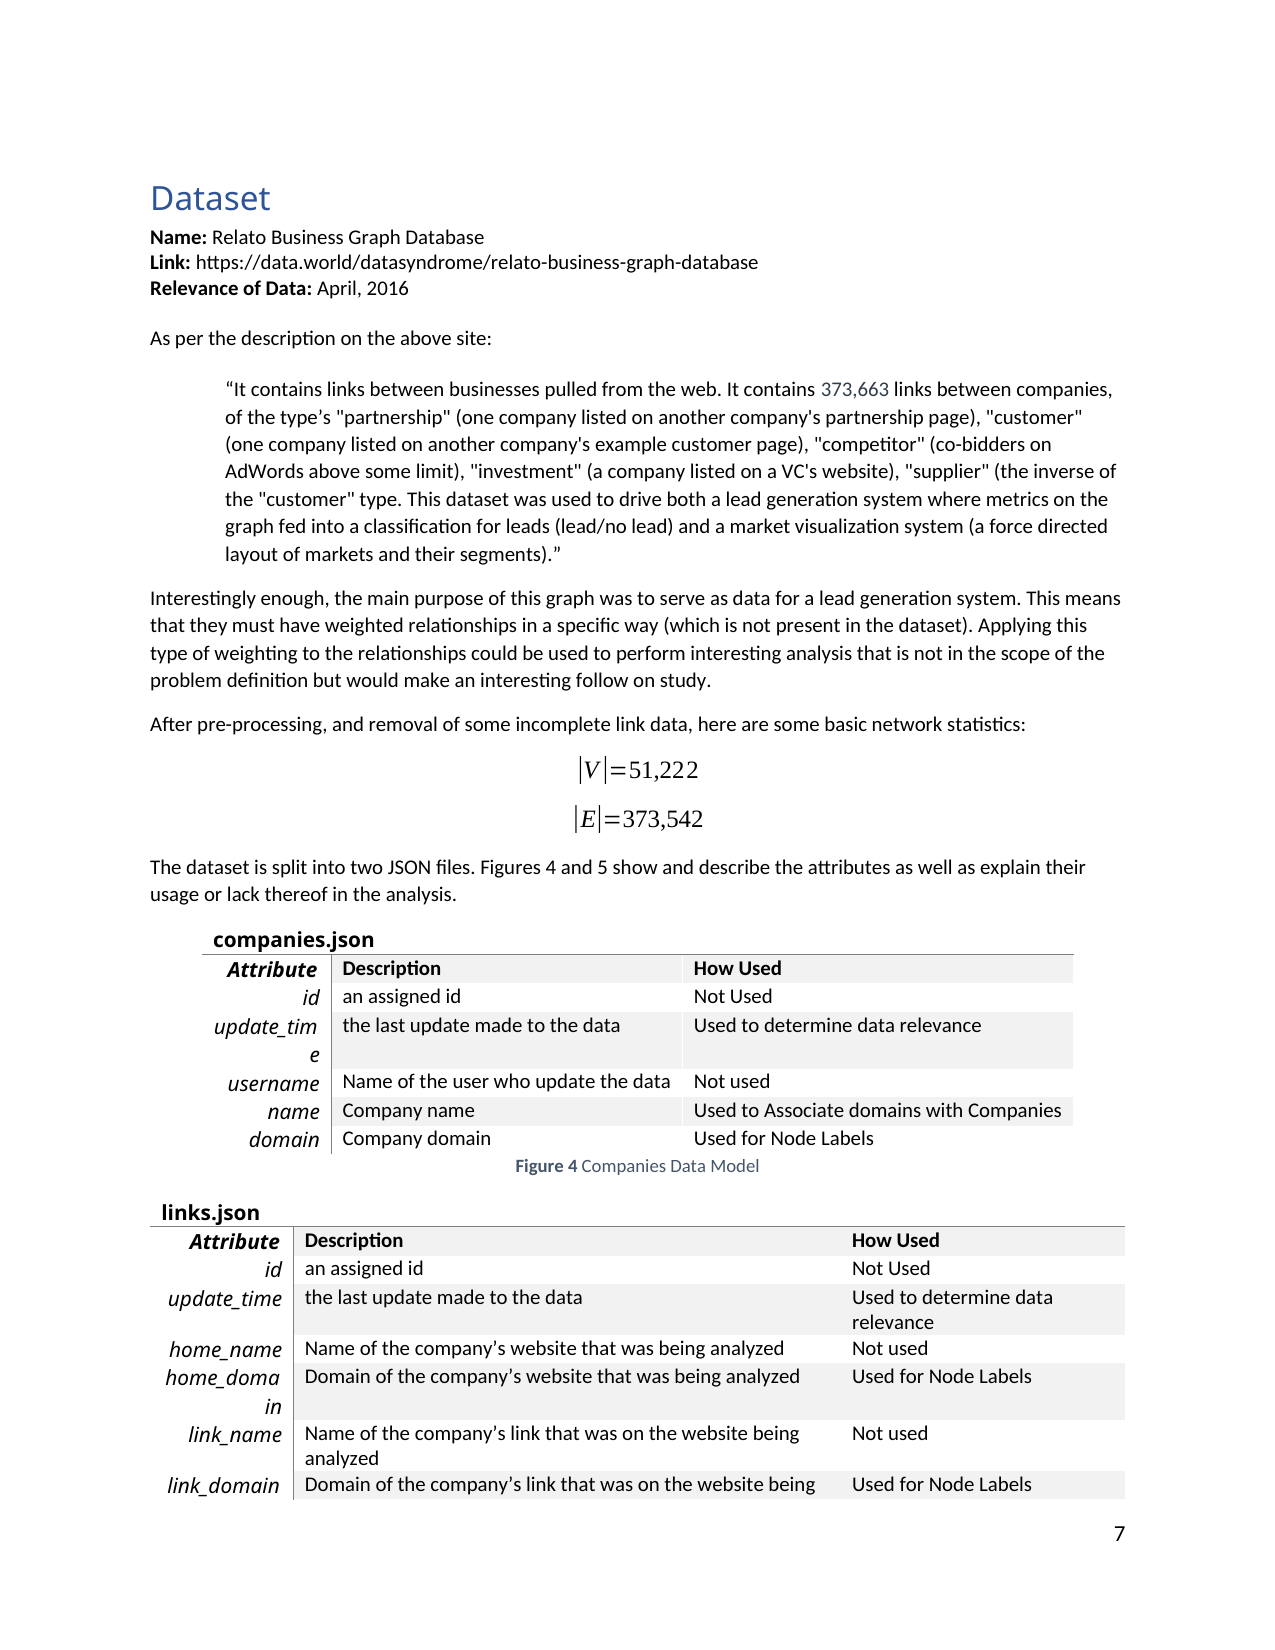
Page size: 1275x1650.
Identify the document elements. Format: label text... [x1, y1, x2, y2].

table_cell Company domain [332, 1126, 682, 1154]
table_cell home_name [150, 1335, 293, 1363]
text Interestingly enough, the main purpose of this graph was to serve as data for a lead generation system. This means that they must have weighted relationships in a specific way (which is not present in the dataset). Applying this type of weighting to the relationships could be used to perform interesting analysis that is not in the scope of the problem definition but would make an interesting follow on study. [150, 585, 1125, 692]
table_cell Name of the company’s website that was being analyzed [294, 1335, 841, 1363]
table_cell Attribute [202, 955, 331, 983]
table_cell id [150, 1256, 293, 1284]
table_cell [841, 1471, 1125, 1499]
table_cell How Used [683, 955, 1073, 983]
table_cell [294, 1471, 841, 1499]
table_cell update_time [150, 1284, 293, 1335]
table_cell link_name [150, 1420, 293, 1471]
text Link: https://data.world/datasyndrome/relato-business-graph-database [150, 249, 1125, 275]
table_cell id [202, 983, 331, 1012]
table_cell Description [294, 1227, 841, 1256]
table_cell How Used [841, 1227, 1125, 1256]
table_cell an assigned id [332, 983, 682, 1012]
table_cell Not used [841, 1335, 1125, 1363]
table_header companies.json [202, 925, 1073, 954]
text “It contains links between businesses pulled from the web. It contains 373,663 links between companies, of the type’s "partnership" (one company listed on another company's partnership page), "customer" (one company listed on another company's example customer page), "competitor" (co-bidders on AdWords above some limit), "investment" (a company listed on a VC's website), "supplier" (the inverse of the "customer" type. This dataset was used to drive both a lead generation system where metrics on the graph fed into a classification for leads (lead/no lead) and a market visualization system (a force directed layout of markets and their segments).” [225, 376, 1125, 566]
table_cell the last update made to the data [332, 1012, 682, 1069]
table_cell Company name [332, 1097, 682, 1126]
table_cell Used to Associate domains with Companies [683, 1097, 1073, 1126]
text As per the description on the above site: [150, 326, 1125, 351]
table_cell Not used [683, 1069, 1073, 1097]
table_cell Used to determine data relevance [683, 1012, 1073, 1069]
table_cell link_domain [150, 1471, 293, 1499]
table_cell Attribute [150, 1227, 293, 1256]
table_cell the last update made to the data [294, 1284, 841, 1335]
table_cell Name of the user who update the data [332, 1069, 682, 1097]
text Relevance of Data: April, 2016 [150, 275, 1125, 300]
table_cell an assigned id [294, 1256, 841, 1284]
table_cell Domain of the company’s website that was being analyzed [294, 1363, 841, 1420]
subtitle Dataset [150, 175, 1125, 220]
table_cell Name of the company’s link that was on the website being analyzed [294, 1420, 841, 1471]
table_cell Used for Node Labels [683, 1126, 1073, 1154]
table_cell Not Used [683, 983, 1073, 1012]
table_cell name [202, 1097, 331, 1126]
text Name: Relato Business Graph Database [150, 224, 1125, 249]
table_header links.json [150, 1198, 1125, 1226]
table_cell update_time [202, 1012, 331, 1069]
table_cell Not used [841, 1420, 1125, 1471]
table_cell domain [202, 1126, 331, 1154]
table_cell Used for Node Labels [841, 1363, 1125, 1420]
text The dataset is split into two JSON files. Figures 4 and 5 show and describe the attributes as well as explain their usage or lack thereof in the analysis. [150, 854, 1125, 907]
table_cell Used to determine data relevance [841, 1284, 1125, 1335]
table_cell username [202, 1069, 331, 1097]
table_cell Description [332, 955, 682, 983]
text After pre-processing, and removal of some incomplete link data, here are some basic network statistics: [150, 711, 1125, 737]
table_cell Not Used [841, 1256, 1125, 1284]
table_cell home_domain [150, 1363, 293, 1420]
text Figure 4 Companies Data Model [150, 1154, 1125, 1177]
